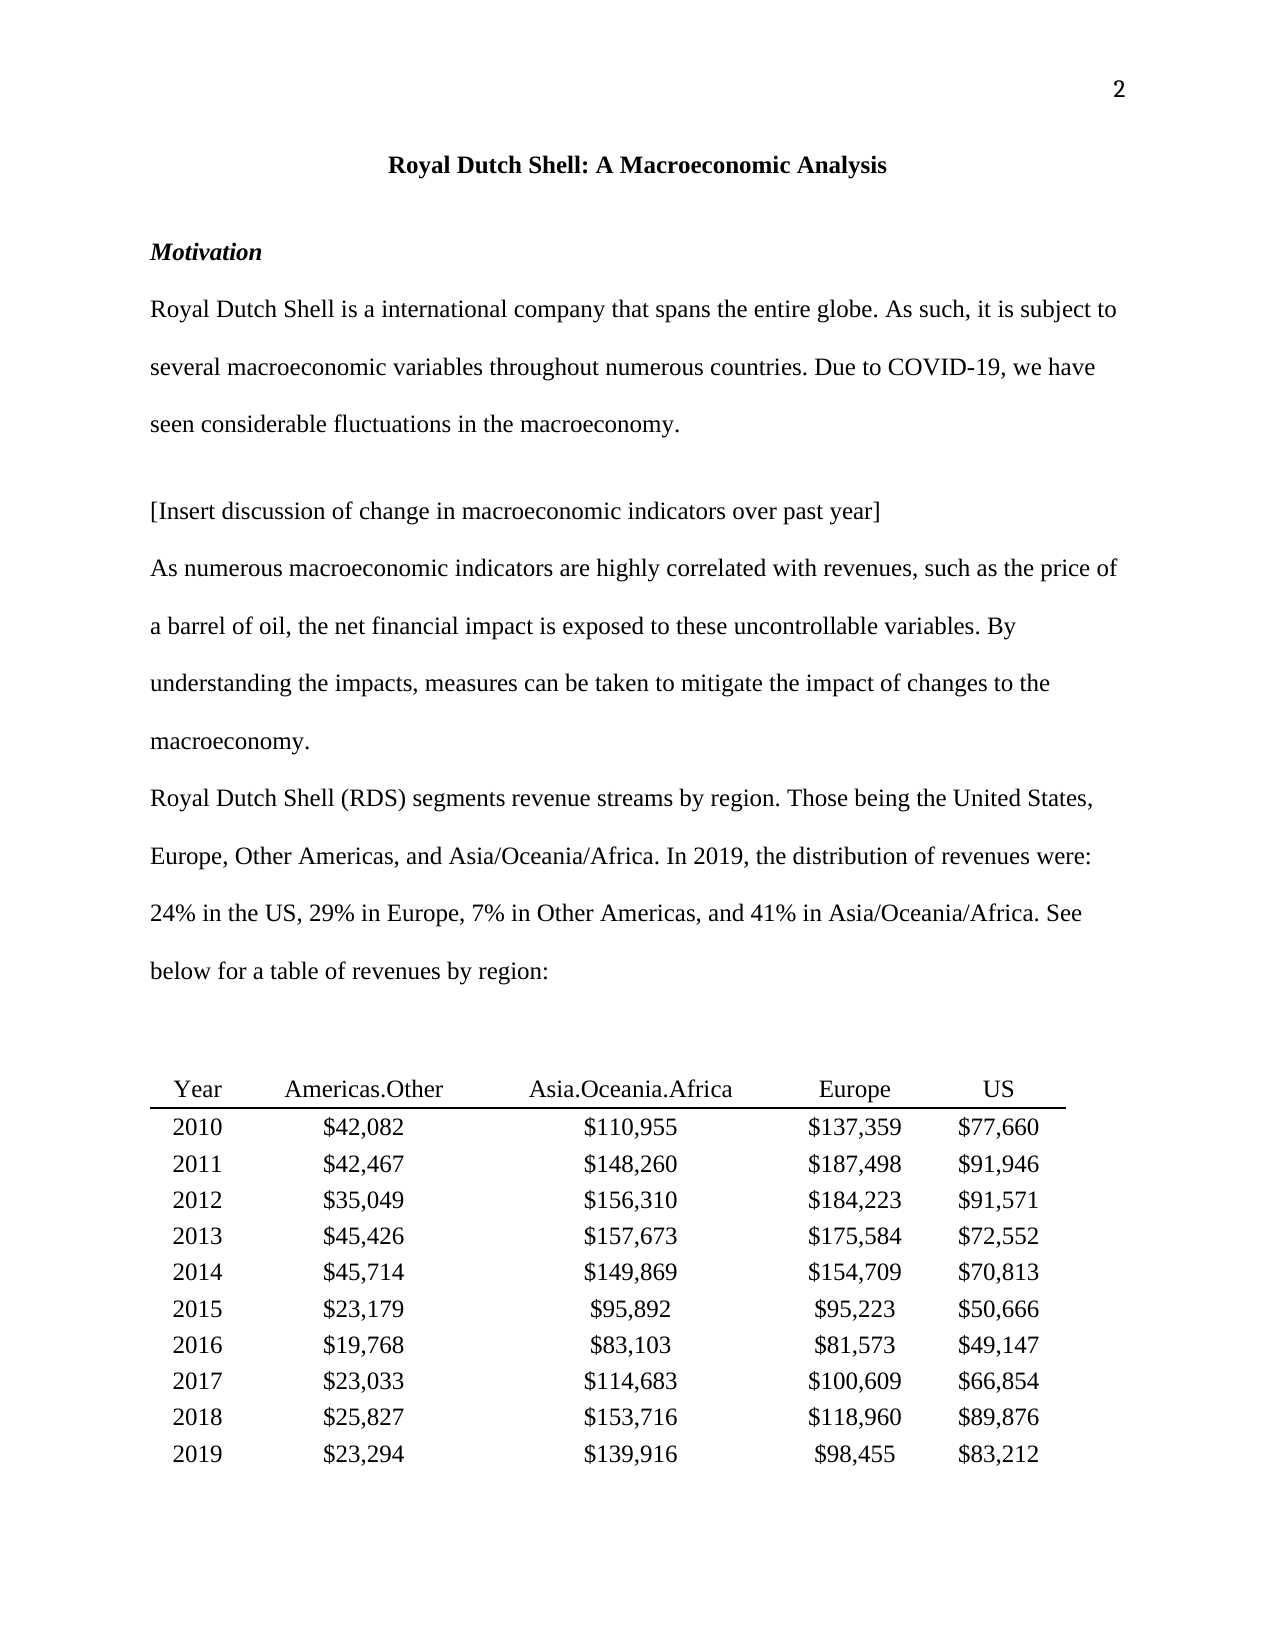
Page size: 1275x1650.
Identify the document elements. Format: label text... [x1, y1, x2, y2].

table_cell $35,049 [245, 1181, 482, 1217]
table_cell 2010 [150, 1109, 245, 1145]
table_cell 2019 [150, 1435, 245, 1471]
table_cell $149,869 [482, 1254, 779, 1290]
table_header Asia.Oceania.Africa [482, 1071, 779, 1107]
table_cell $89,876 [931, 1399, 1066, 1435]
table_cell $154,709 [779, 1254, 931, 1290]
table_cell $114,683 [482, 1363, 779, 1399]
table_cell $98,455 [779, 1435, 931, 1471]
table_cell $25,827 [245, 1399, 482, 1435]
table_cell $72,552 [931, 1218, 1066, 1254]
table_cell $157,673 [482, 1218, 779, 1254]
subtitle Motivation [150, 237, 1125, 265]
table_cell $45,714 [245, 1254, 482, 1290]
table_header US [931, 1071, 1066, 1107]
table_cell $95,223 [779, 1290, 931, 1326]
table_cell $23,179 [245, 1290, 482, 1326]
table_cell $110,955 [482, 1109, 779, 1145]
table_cell $100,609 [779, 1363, 931, 1399]
table_cell $95,892 [482, 1290, 779, 1326]
table_cell $156,310 [482, 1181, 779, 1217]
table_cell 2012 [150, 1181, 245, 1217]
table_cell $184,223 [779, 1181, 931, 1217]
table_cell $139,916 [482, 1435, 779, 1471]
text As numerous macroeconomic indicators are highly correlated with revenues, such as the price of a barrel of oil, the net financial impact is exposed to these uncontrollable variables. By understanding the impacts, measures can be taken to mitigate the impact of changes to the macroeconomy. [150, 553, 1125, 754]
table_cell $50,666 [931, 1290, 1066, 1326]
text Royal Dutch Shell is a international company that spans the entire globe. As such, it is subject to several macroeconomic variables throughout numerous countries. Due to COVID-19, we have seen considerable fluctuations in the macroeconomy. [150, 294, 1125, 438]
table_cell $153,716 [482, 1399, 779, 1435]
table_cell $83,212 [931, 1435, 1066, 1471]
table_cell $187,498 [779, 1145, 931, 1181]
table_header Year [150, 1071, 245, 1107]
table_cell $45,426 [245, 1218, 482, 1254]
table_cell 2011 [150, 1145, 245, 1181]
table_cell $137,359 [779, 1109, 931, 1145]
table_cell $66,854 [931, 1363, 1066, 1399]
table_cell 2015 [150, 1290, 245, 1326]
table_cell $81,573 [779, 1326, 931, 1362]
subtitle Royal Dutch Shell: A Macroeconomic Analysis [150, 150, 1125, 179]
table_cell 2014 [150, 1254, 245, 1290]
table_cell 2013 [150, 1218, 245, 1254]
table_cell $91,571 [931, 1181, 1066, 1217]
table_cell $83,103 [482, 1326, 779, 1362]
table_cell 2018 [150, 1399, 245, 1435]
text Royal Dutch Shell (RDS) segments revenue streams by region. Those being the United States, Europe, Other Americas, and Asia/Oceania/Africa. In 2019, the distribution of revenues were: 24% in the US, 29% in Europe, 7% in Other Americas, and 41% in Asia/Oceania/Africa. See below for a table of revenues by region: [150, 783, 1125, 984]
table_cell $19,768 [245, 1326, 482, 1362]
table_header Americas.Other [245, 1071, 482, 1107]
table_cell 2016 [150, 1326, 245, 1362]
table_cell $42,082 [245, 1109, 482, 1145]
text [Insert discussion of change in macroeconomic indicators over past year] [150, 496, 1125, 524]
table_cell $77,660 [931, 1109, 1066, 1145]
table_cell $175,584 [779, 1218, 931, 1254]
table_cell $42,467 [245, 1145, 482, 1181]
table_cell $70,813 [931, 1254, 1066, 1290]
table_cell $91,946 [931, 1145, 1066, 1181]
table_cell $49,147 [931, 1326, 1066, 1362]
table_header Europe [779, 1071, 931, 1107]
table_cell $148,260 [482, 1145, 779, 1181]
table_cell $118,960 [779, 1399, 931, 1435]
table_cell $23,294 [245, 1435, 482, 1471]
table_cell 2017 [150, 1363, 245, 1399]
table_cell $23,033 [245, 1363, 482, 1399]
